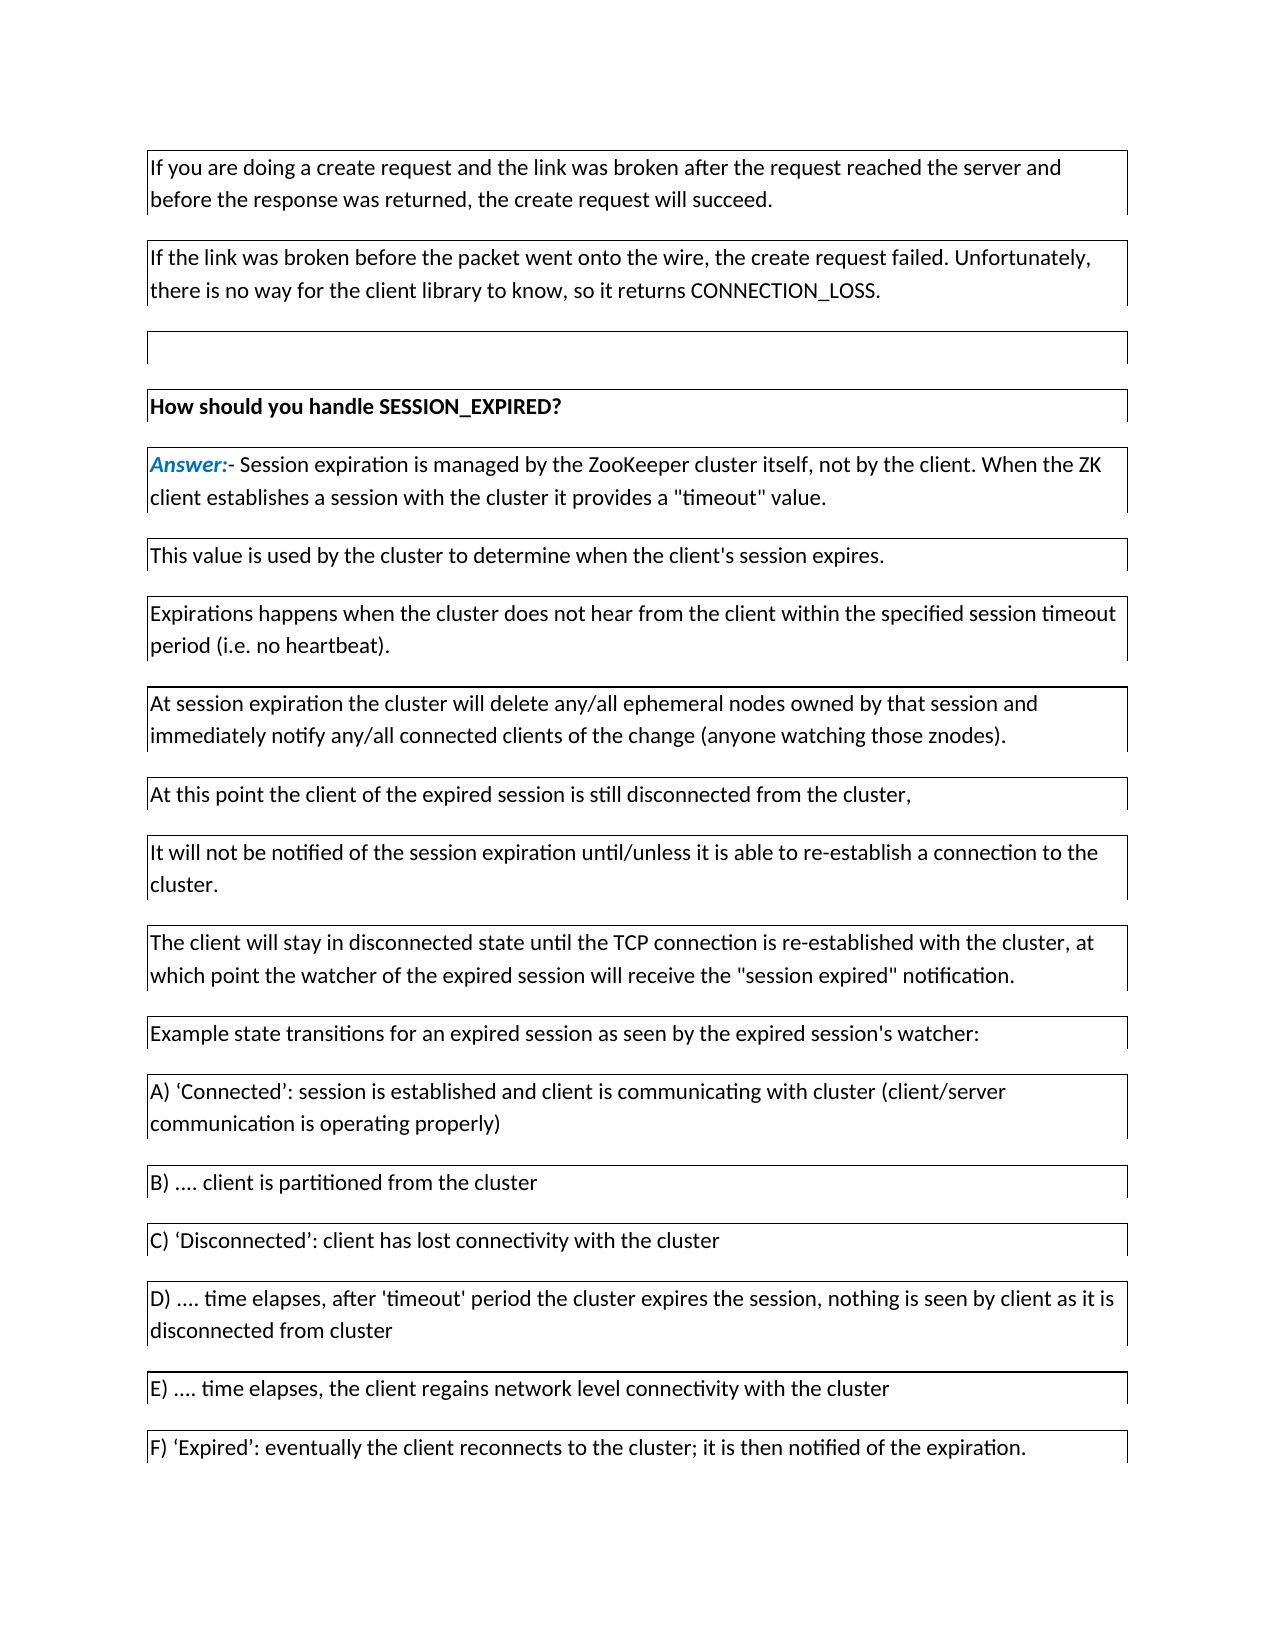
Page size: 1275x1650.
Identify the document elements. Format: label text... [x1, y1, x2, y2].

text If you are doing a create request and the link was broken after the request reached the server and before the response was returned, the create request will succeed. [148, 151, 1127, 215]
text This value is used by the cluster to determine when the client's session expires. [148, 539, 1127, 571]
text Expirations happens when the cluster does not hear from the client within the specified session timeout period (i.e. no heartbeat). [148, 597, 1127, 661]
text The client will stay in disconnected state until the TCP connection is re-established with the cluster, at which point the watcher of the expired session will receive the "session expired" notification. [148, 926, 1127, 991]
text It will not be notified of the session expiration until/unless it is able to re-establish a connection to the cluster. [148, 836, 1127, 900]
text How should you handle SESSION_EXPIRED? [148, 390, 1127, 422]
text At session expiration the cluster will delete any/all ephemeral nodes owned by that session and immediately notify any/all connected clients of the change (anyone watching those znodes). [148, 688, 1127, 752]
text B) .... client is partitioned from the cluster [148, 1166, 1127, 1198]
text D) .... time elapses, after 'timeout' period the cluster expires the session, nothing is seen by client as it is disconnected from cluster [148, 1282, 1127, 1346]
text F) ‘Expired’: eventually the client reconnects to the cluster; it is then notified of the expiration. [148, 1431, 1127, 1463]
text A) ‘Connected’: session is established and client is communicating with cluster (client/server communication is operating properly) [148, 1075, 1127, 1139]
text At this point the client of the expired session is still disconnected from the cluster, [148, 778, 1127, 810]
text Example state transitions for an expired session as seen by the expired session's watcher: [148, 1017, 1127, 1049]
text Answer:- Session expiration is managed by the ZooKeeper cluster itself, not by the client. When the ZK client establishes a session with the cluster it provides a "timeout" value. [148, 448, 1127, 513]
text If the link was broken before the packet went onto the wire, the create request failed. Unfortunately, there is no way for the client library to know, so it returns CONNECTION_LOSS. [148, 241, 1127, 306]
text C) ‘Disconnected’: client has lost connectivity with the cluster [148, 1224, 1127, 1256]
text E) .... time elapses, the client regains network level connectivity with the cluster [148, 1373, 1127, 1404]
